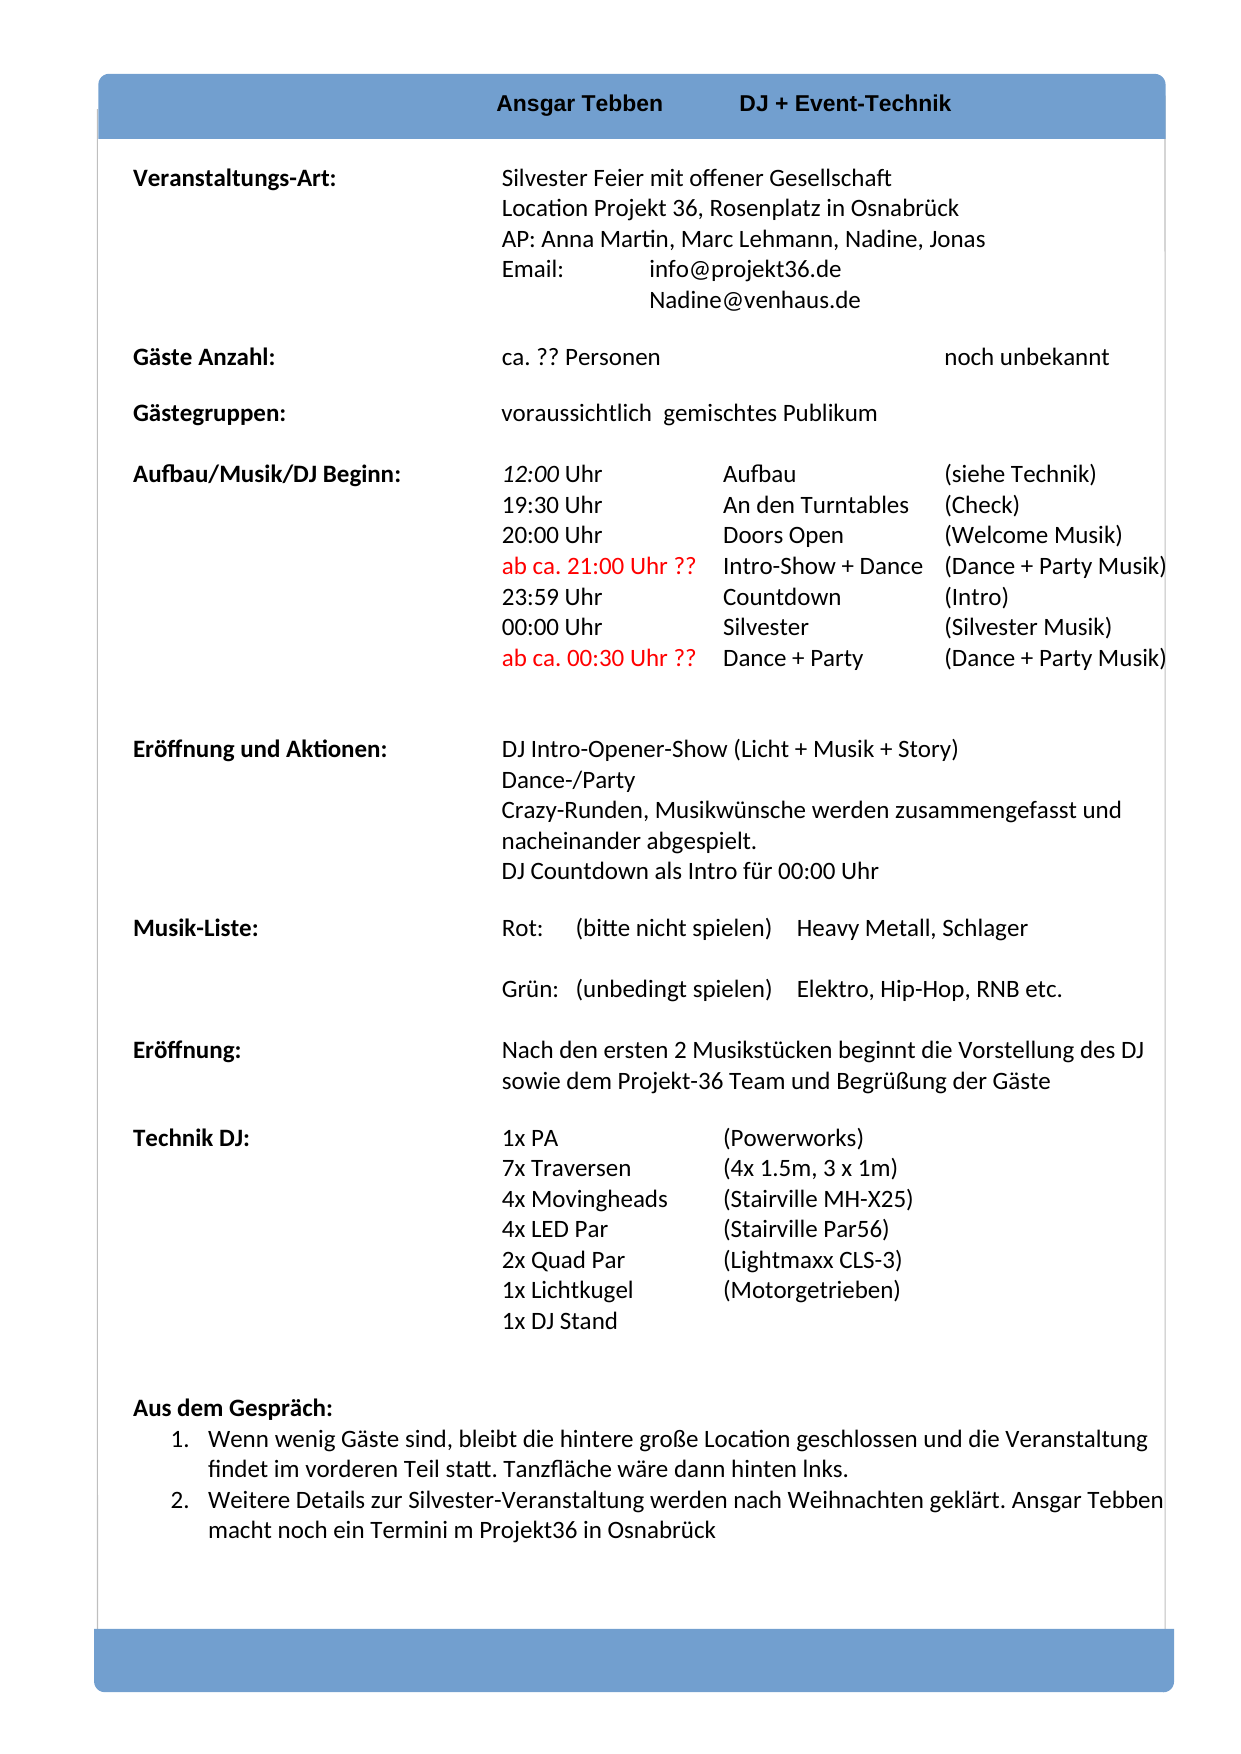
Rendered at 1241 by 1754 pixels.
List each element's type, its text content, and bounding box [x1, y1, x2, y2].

text 7x Traversen (4x 1.5m, 3 x 1m) [428, 1152, 1181, 1183]
text Technik DJ: 1x PA (Powerworks) [59, 1122, 1181, 1152]
text 4x LED Par (Stairville Par56) [428, 1213, 1181, 1244]
text 1x DJ Stand [428, 1305, 1181, 1335]
text 1x Lichtkugel (Motorgetrieben) [428, 1274, 1181, 1305]
text Aufbau/Musik/DJ Beginn: 12:00 Uhr Aufbau (siehe Technik) [59, 458, 1181, 489]
text 23:59 Uhr Countdown (Intro) [428, 581, 1181, 611]
text Eröffnung: Nach den ersten 2 Musikstücken beginnt die Vorstellung des DJ sowie dem Projekt-36 Team und Begrüßung der Gäste [133, 1034, 1181, 1095]
text Aus dem Gespräch: [133, 1392, 1181, 1423]
text 2x Quad Par (Lightmaxx CLS-3) [428, 1244, 1181, 1274]
text AP: Anna Martin, Marc Lehmann, Nadine, Jonas [59, 223, 1181, 253]
text ab ca. 00:30 Uhr ?? Dance + Party (Dance + Party Musik) [428, 642, 1181, 733]
text DJ Countdown als Intro für 00:00 Uhr [501, 855, 1181, 886]
text Gästegruppen: voraussichtlich gemischtes Publikum [133, 397, 1181, 458]
text Nadine@venhaus.de [59, 284, 1181, 314]
text Dance-/Party Crazy-Runden, Musikwünsche werden zusammengefasst und nacheinander abgespielt. [501, 764, 1181, 855]
text Eröffnung und Aktionen: DJ Intro-Opener-Show (Licht + Musik + Story) [133, 733, 1181, 764]
text Veranstaltungs-Art: Silvester Feier mit offener Gesellschaft [133, 131, 1181, 192]
text Location Projekt 36, Rosenplatz in Osnabrück [59, 192, 1181, 223]
text 20:00 Uhr Doors Open (Welcome Musik) [59, 519, 1181, 550]
text Musik-Liste: Rot: (bitte nicht spielen) Heavy Metall, Schlager [59, 912, 1181, 943]
text 19:30 Uhr An den Turntables (Check) [428, 489, 1181, 519]
list Wenn wenig Gäste sind, bleibt die hintere große Location geschlossen und die Veranstaltung findet im vorderen Teil statt. Tanzfläche wäre dann hinten lnks. [170, 1423, 1181, 1484]
text Gäste Anzahl: ca. ?? Personen noch unbekannt [59, 341, 1181, 371]
text Email: info@projekt36.de [59, 253, 1181, 284]
text 00:00 Uhr Silvester (Silvester Musik) [428, 611, 1181, 642]
list Weitere Details zur Silvester-Veranstaltung werden nach Weihnachten geklärt. Ansgar Tebben macht noch ein Termini m Projekt36 in Osnabrück [170, 1484, 1181, 1545]
text Grün: (unbedingt spielen) Elektro, Hip-Hop, RNB etc. [59, 943, 1181, 1004]
text ab ca. 21:00 Uhr ?? Intro-Show + Dance (Dance + Party Musik) [59, 550, 1181, 581]
text 4x Movingheads (Stairville MH-X25) [428, 1183, 1181, 1213]
